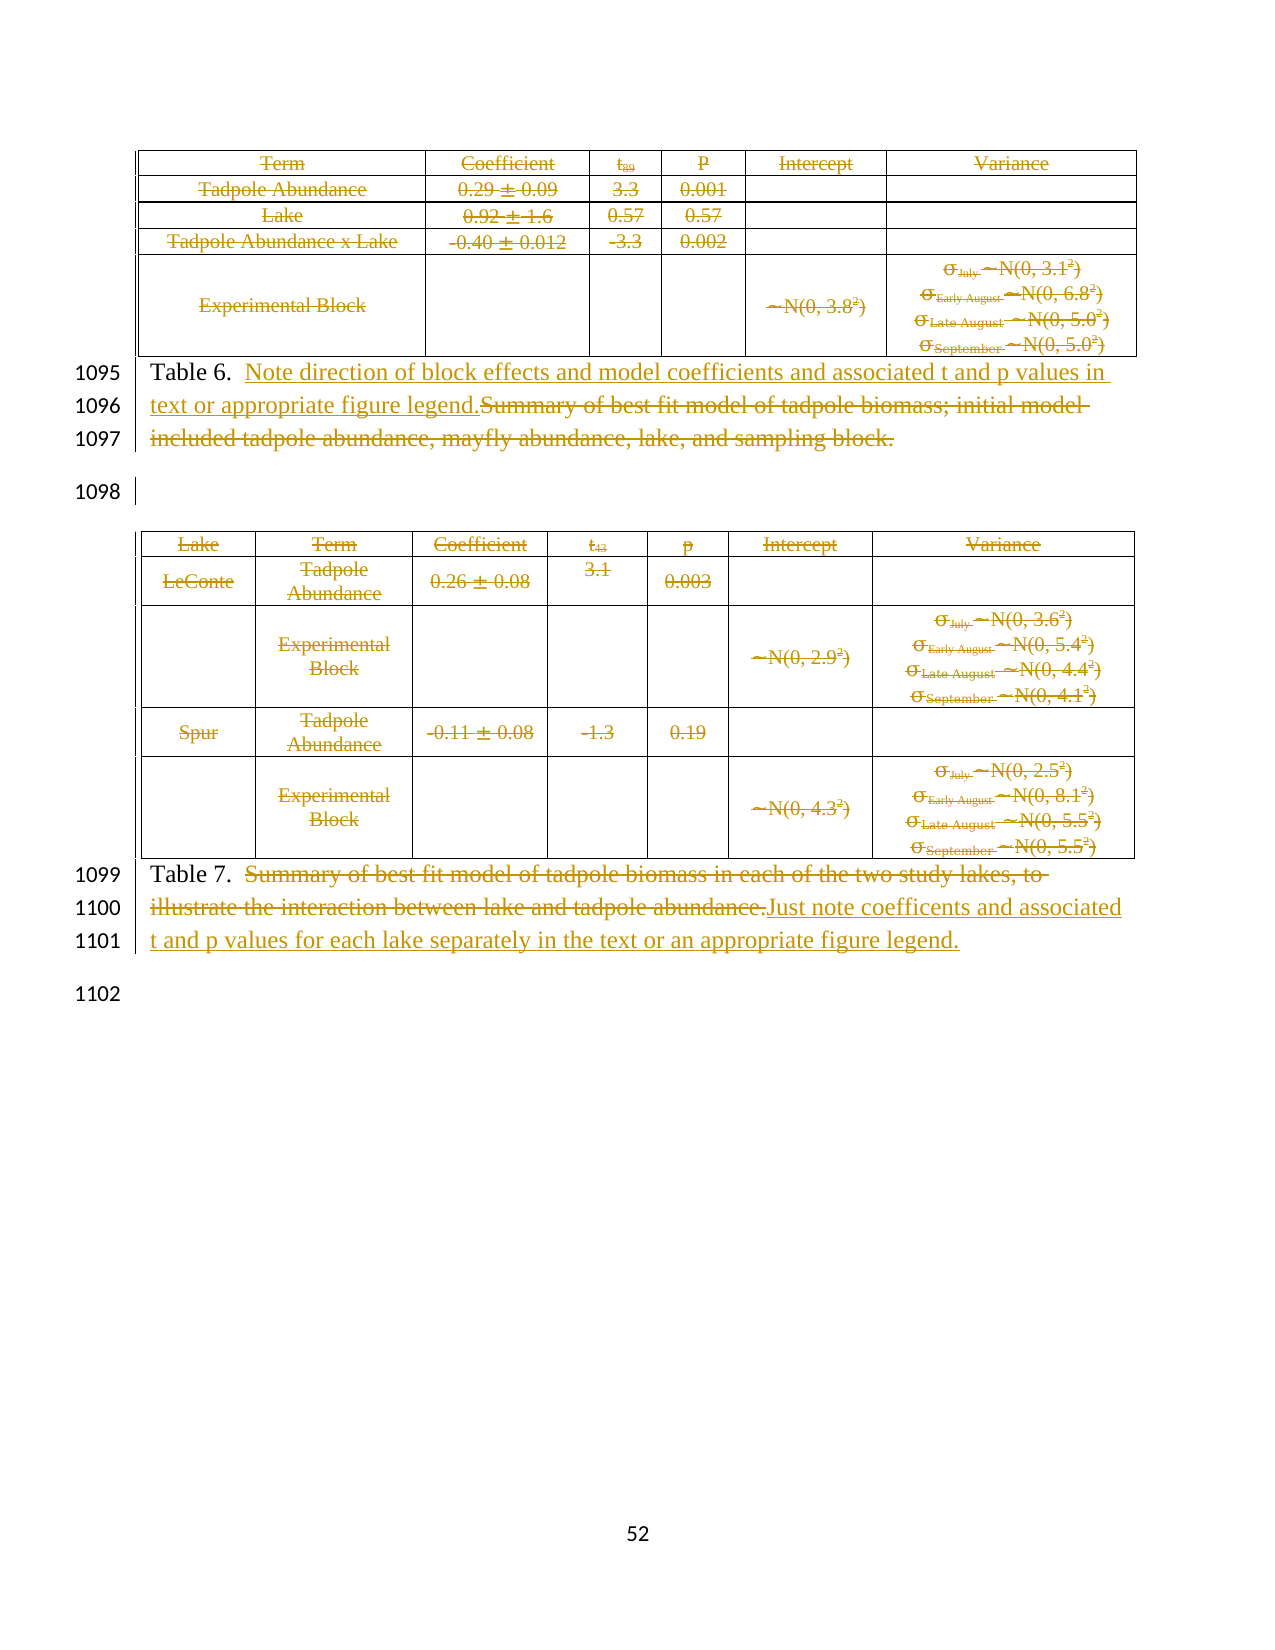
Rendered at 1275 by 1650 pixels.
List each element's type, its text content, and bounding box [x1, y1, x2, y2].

table_cell [548, 606, 647, 707]
table_cell [887, 176, 1136, 201]
table_cell [426, 255, 589, 356]
table_cell [590, 203, 661, 228]
table_cell [662, 229, 745, 254]
table_cell [729, 708, 872, 756]
table_cell [887, 229, 1136, 254]
table_header [887, 151, 1136, 175]
text Table 6. [150, 357, 1125, 452]
table_cell [648, 557, 728, 605]
table_header [142, 532, 255, 556]
text Table 7. [150, 859, 1125, 953]
table_cell [413, 606, 547, 707]
table_cell [746, 229, 886, 254]
table_cell [590, 176, 661, 201]
table_cell [662, 176, 745, 201]
table_cell [548, 708, 647, 756]
table_cell [548, 557, 647, 605]
table_cell [746, 176, 886, 201]
table_cell [873, 708, 1134, 756]
table_cell [746, 255, 886, 356]
table_cell [590, 255, 661, 356]
table_cell [426, 203, 589, 228]
table_cell [256, 708, 412, 756]
table_cell [256, 757, 412, 858]
table_header [413, 532, 547, 556]
table_cell [142, 606, 255, 707]
table_cell [548, 757, 647, 858]
table_cell [729, 606, 872, 707]
table_header [648, 532, 728, 556]
table_header [548, 532, 647, 556]
table_cell [729, 757, 872, 858]
table_cell [746, 203, 886, 228]
table_header [426, 151, 589, 175]
table_header [746, 151, 886, 175]
table_cell [142, 708, 255, 756]
table_cell [590, 229, 661, 254]
table_cell [873, 606, 1134, 707]
table_cell [142, 757, 255, 858]
table_header [256, 532, 412, 556]
table_cell [887, 203, 1136, 228]
table_cell [648, 606, 728, 707]
table_cell [648, 757, 728, 858]
table_cell [662, 203, 745, 228]
table_cell [413, 557, 547, 605]
table_header [729, 532, 872, 556]
table_cell [426, 176, 589, 201]
table_cell [139, 229, 425, 254]
table_cell [139, 203, 425, 228]
table_cell [142, 557, 255, 605]
table_cell [413, 708, 547, 756]
table_cell [887, 255, 1136, 356]
table_header [139, 151, 425, 175]
table_cell [256, 606, 412, 707]
table_header [873, 532, 1134, 556]
table_cell [139, 255, 425, 356]
table_cell [729, 557, 872, 605]
table_cell [873, 557, 1134, 605]
table_cell [648, 708, 728, 756]
table_cell [426, 229, 589, 254]
table_cell [662, 255, 745, 356]
table_cell [873, 757, 1134, 858]
table_header [662, 151, 745, 175]
table_cell [256, 557, 412, 605]
table_header [590, 151, 661, 175]
table_cell [139, 176, 425, 201]
table_cell [413, 757, 547, 858]
